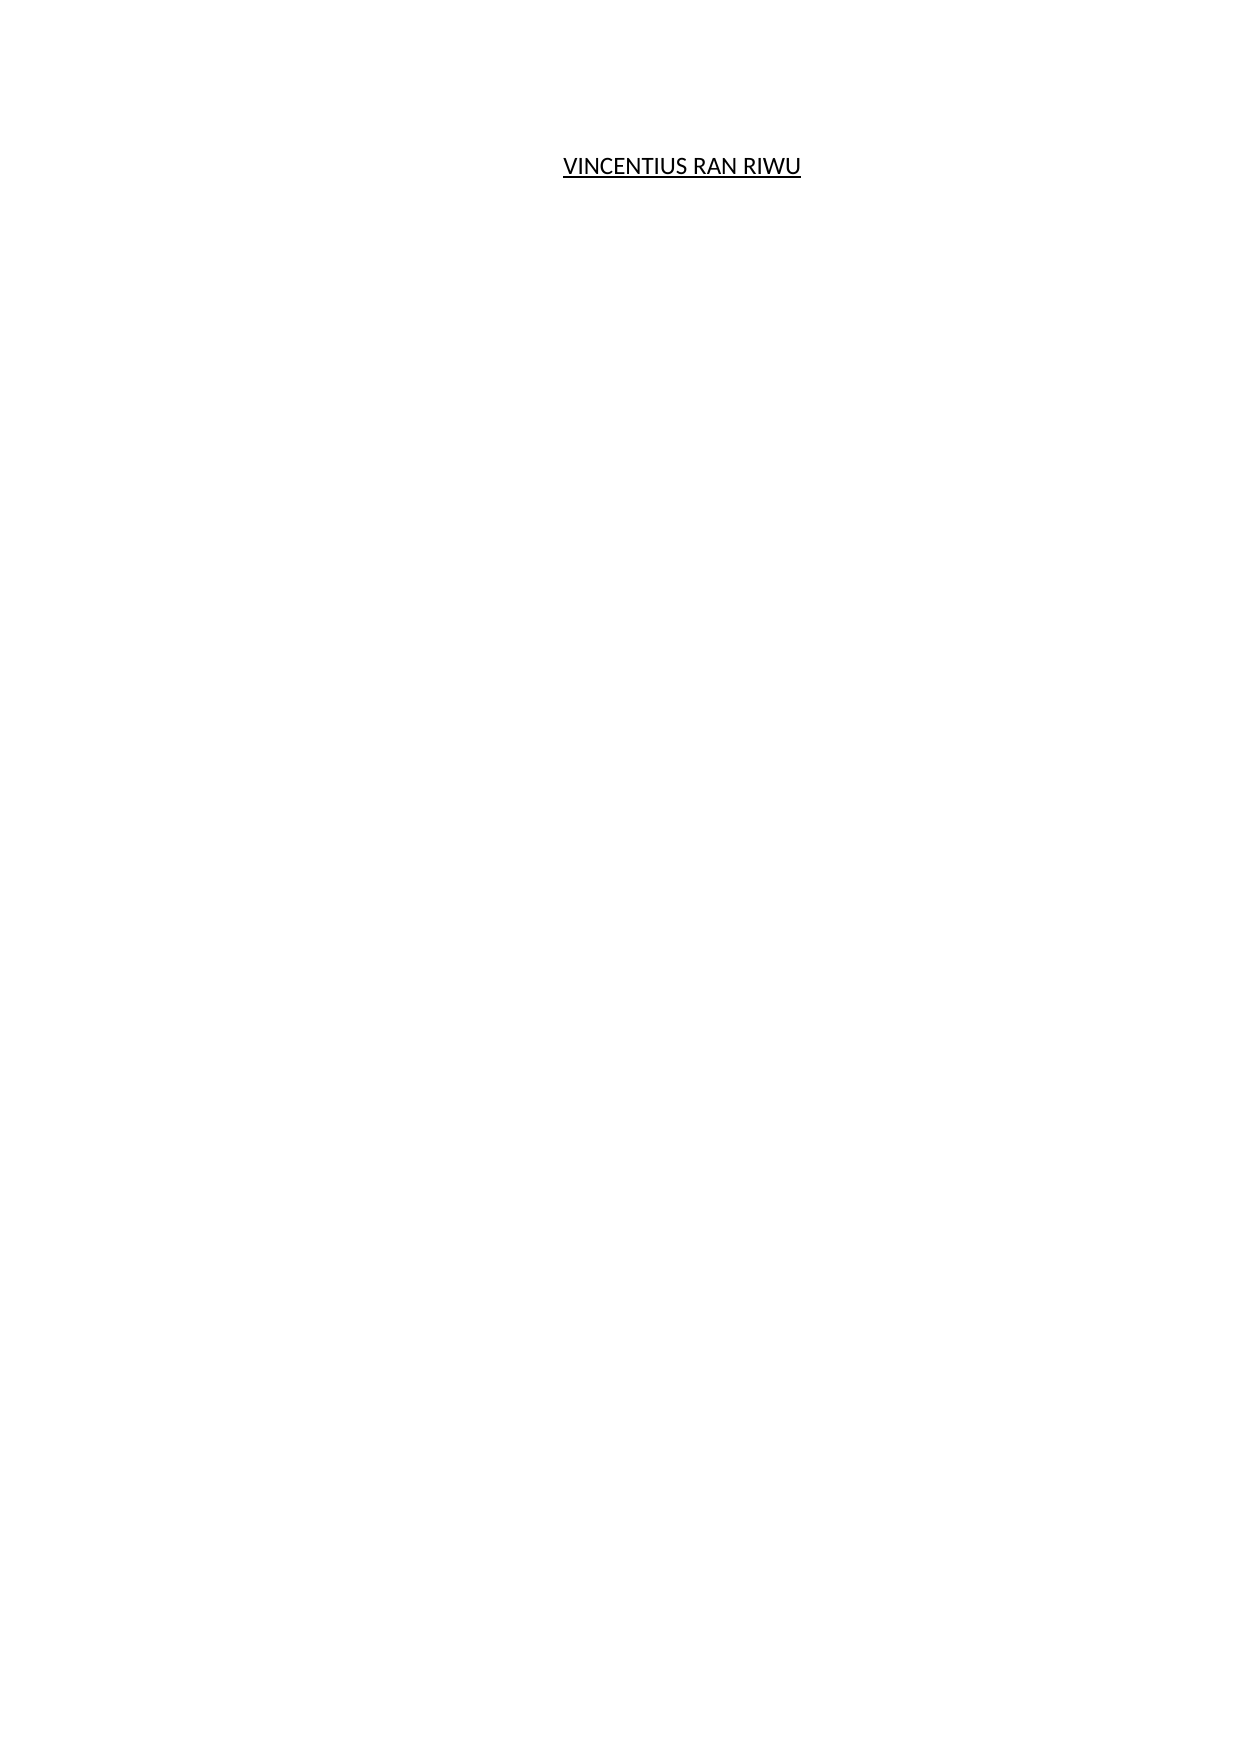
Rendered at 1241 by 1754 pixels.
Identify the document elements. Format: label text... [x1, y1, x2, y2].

text VINCENTIUS RAN RIWU [150, 150, 1090, 181]
